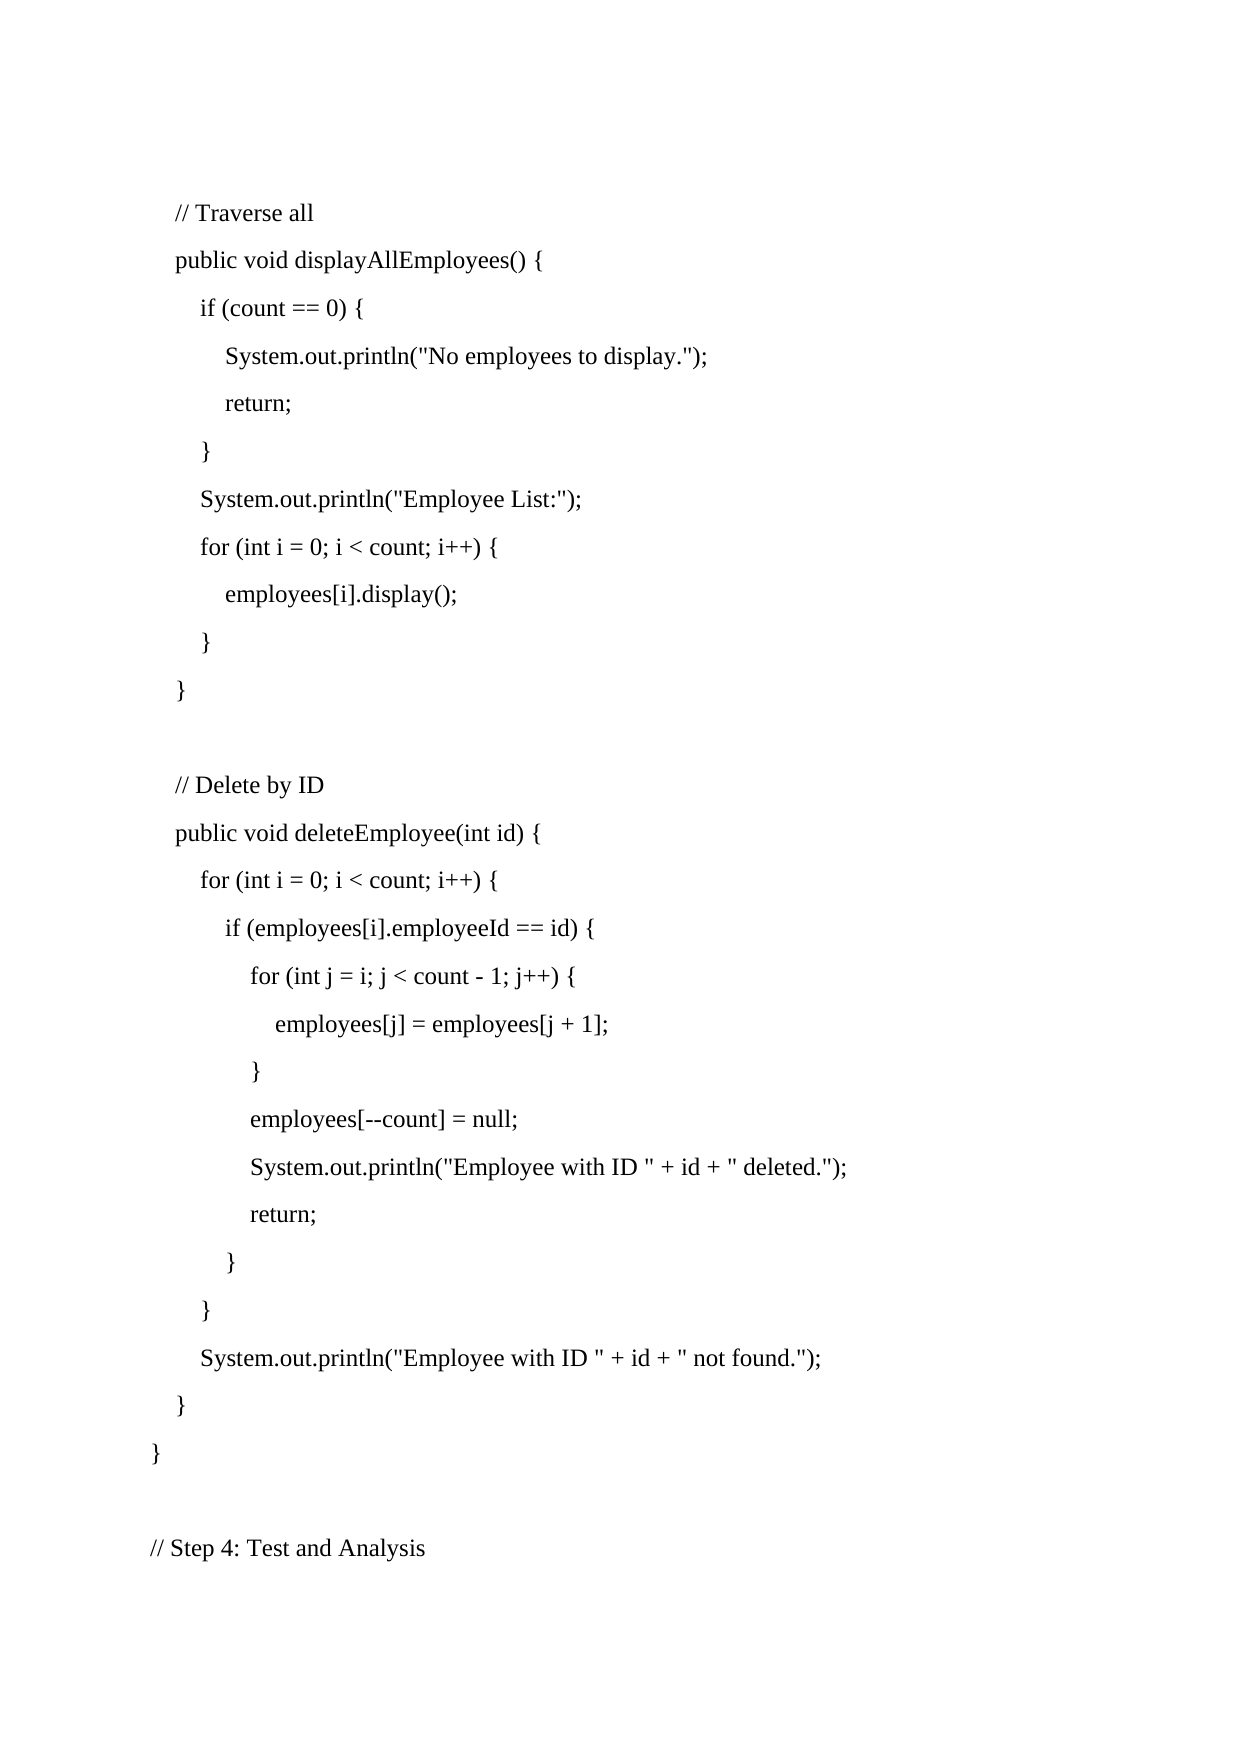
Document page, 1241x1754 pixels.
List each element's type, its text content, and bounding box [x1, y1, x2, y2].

text System.out.println("Employee with ID " + id + " deleted."); [150, 1152, 1090, 1181]
text for (int i = 0; i < count; i++) { [150, 532, 1090, 560]
text System.out.println("Employee with ID " + id + " not found."); [150, 1343, 1090, 1371]
text return; [150, 1199, 1090, 1228]
text } [150, 436, 1090, 465]
text } [150, 1390, 1090, 1419]
text } [150, 1438, 1090, 1467]
text public void deleteEmployee(int id) { [150, 818, 1090, 847]
text // Step 4: Test and Analysis [150, 1533, 1090, 1562]
text System.out.println("No employees to display."); [150, 341, 1090, 369]
text if (employees[i].employeeId == id) { [150, 913, 1090, 942]
text employees[--count] = null; [150, 1104, 1090, 1133]
text } [150, 1295, 1090, 1324]
text for (int i = 0; i < count; i++) { [150, 866, 1090, 894]
text employees[j] = employees[j + 1]; [150, 1009, 1090, 1037]
text // Delete by ID [150, 770, 1090, 799]
text employees[i].display(); [150, 579, 1090, 608]
text public void displayAllEmployees() { [150, 245, 1090, 274]
text return; [150, 388, 1090, 417]
text for (int j = i; j < count - 1; j++) { [150, 961, 1090, 990]
text // Traverse all [150, 198, 1090, 226]
text } [150, 1056, 1090, 1085]
text System.out.println("Employee List:"); [150, 484, 1090, 513]
text } [150, 1247, 1090, 1276]
text } [150, 675, 1090, 703]
text } [150, 627, 1090, 656]
text if (count == 0) { [150, 293, 1090, 322]
